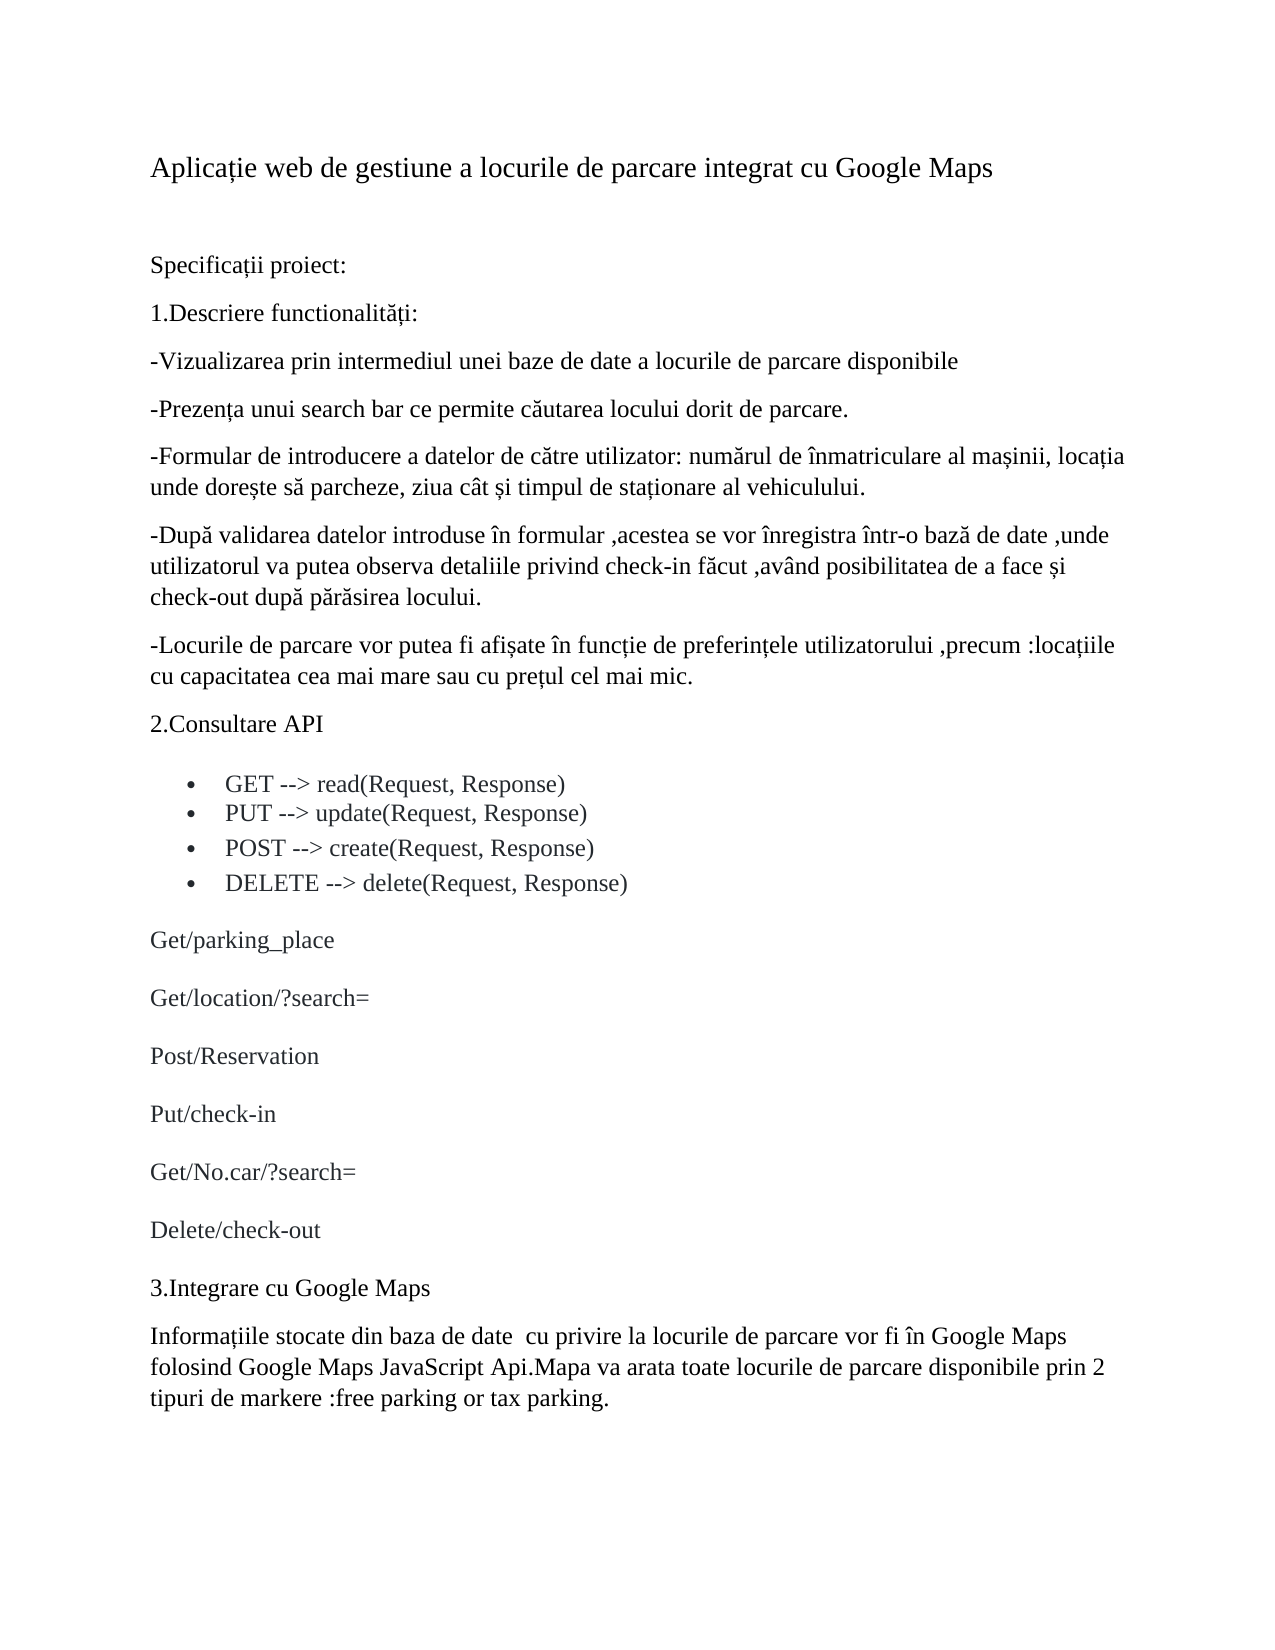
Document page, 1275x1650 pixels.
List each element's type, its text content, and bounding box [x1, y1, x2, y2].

text -Locurile de parcare vor putea fi afișate în funcție de preferințele utilizatorului ,precum :locațiile cu capacitatea cea mai mare sau cu prețul cel mai mic. [150, 630, 1125, 690]
text -Vizualizarea prin intermediul unei baze de date a locurile de parcare disponibile [150, 346, 1125, 375]
text Specificații proiect: [150, 251, 1125, 279]
text Delete/check-out [150, 1215, 1125, 1244]
text Get/location/?search= [150, 983, 1125, 1012]
text -Formular de introducere a datelor de către utilizator: numărul de înmatriculare al mașinii, locația unde dorește să parcheze, ziua cât și timpul de staționare al vehiculului. [150, 441, 1125, 501]
text Put/check-in [150, 1099, 1125, 1128]
text Post/Reservation [150, 1041, 1125, 1070]
list GET --> read(Request, Response) [187, 769, 1125, 798]
text -După validarea datelor introduse în formular ,acestea se vor înregistra într-o bază de date ,unde utilizatorul va putea observa detaliile privind check-in făcut ,având posibilitatea de a face și check-out după părăsirea locului. [150, 520, 1125, 611]
text 3.Integrare cu Google Maps [150, 1273, 1125, 1302]
text Get/No.car/?search= [150, 1157, 1125, 1186]
list DELETE --> delete(Request, Response) [187, 868, 1125, 896]
text 1.Descriere functionalități: [150, 298, 1125, 327]
text -Prezența unui search bar ce permite căutarea locului dorit de parcare. [150, 394, 1125, 422]
text Aplicație web de gestiune a locurile de parcare integrat cu Google Maps [150, 150, 1125, 183]
list PUT --> update(Request, Response) [187, 798, 1125, 826]
text 2.Consultare API [150, 709, 1125, 737]
text Get/parking_place [150, 926, 1125, 954]
text Informațiile stocate din baza de date cu privire la locurile de parcare vor fi în Google Maps folosind Google Maps JavaScript Api.Mapa va arata toate locurile de parcare disponibile prin 2 tipuri de markere :free parking or tax parking. [150, 1321, 1125, 1412]
list POST --> create(Request, Response) [187, 833, 1125, 861]
